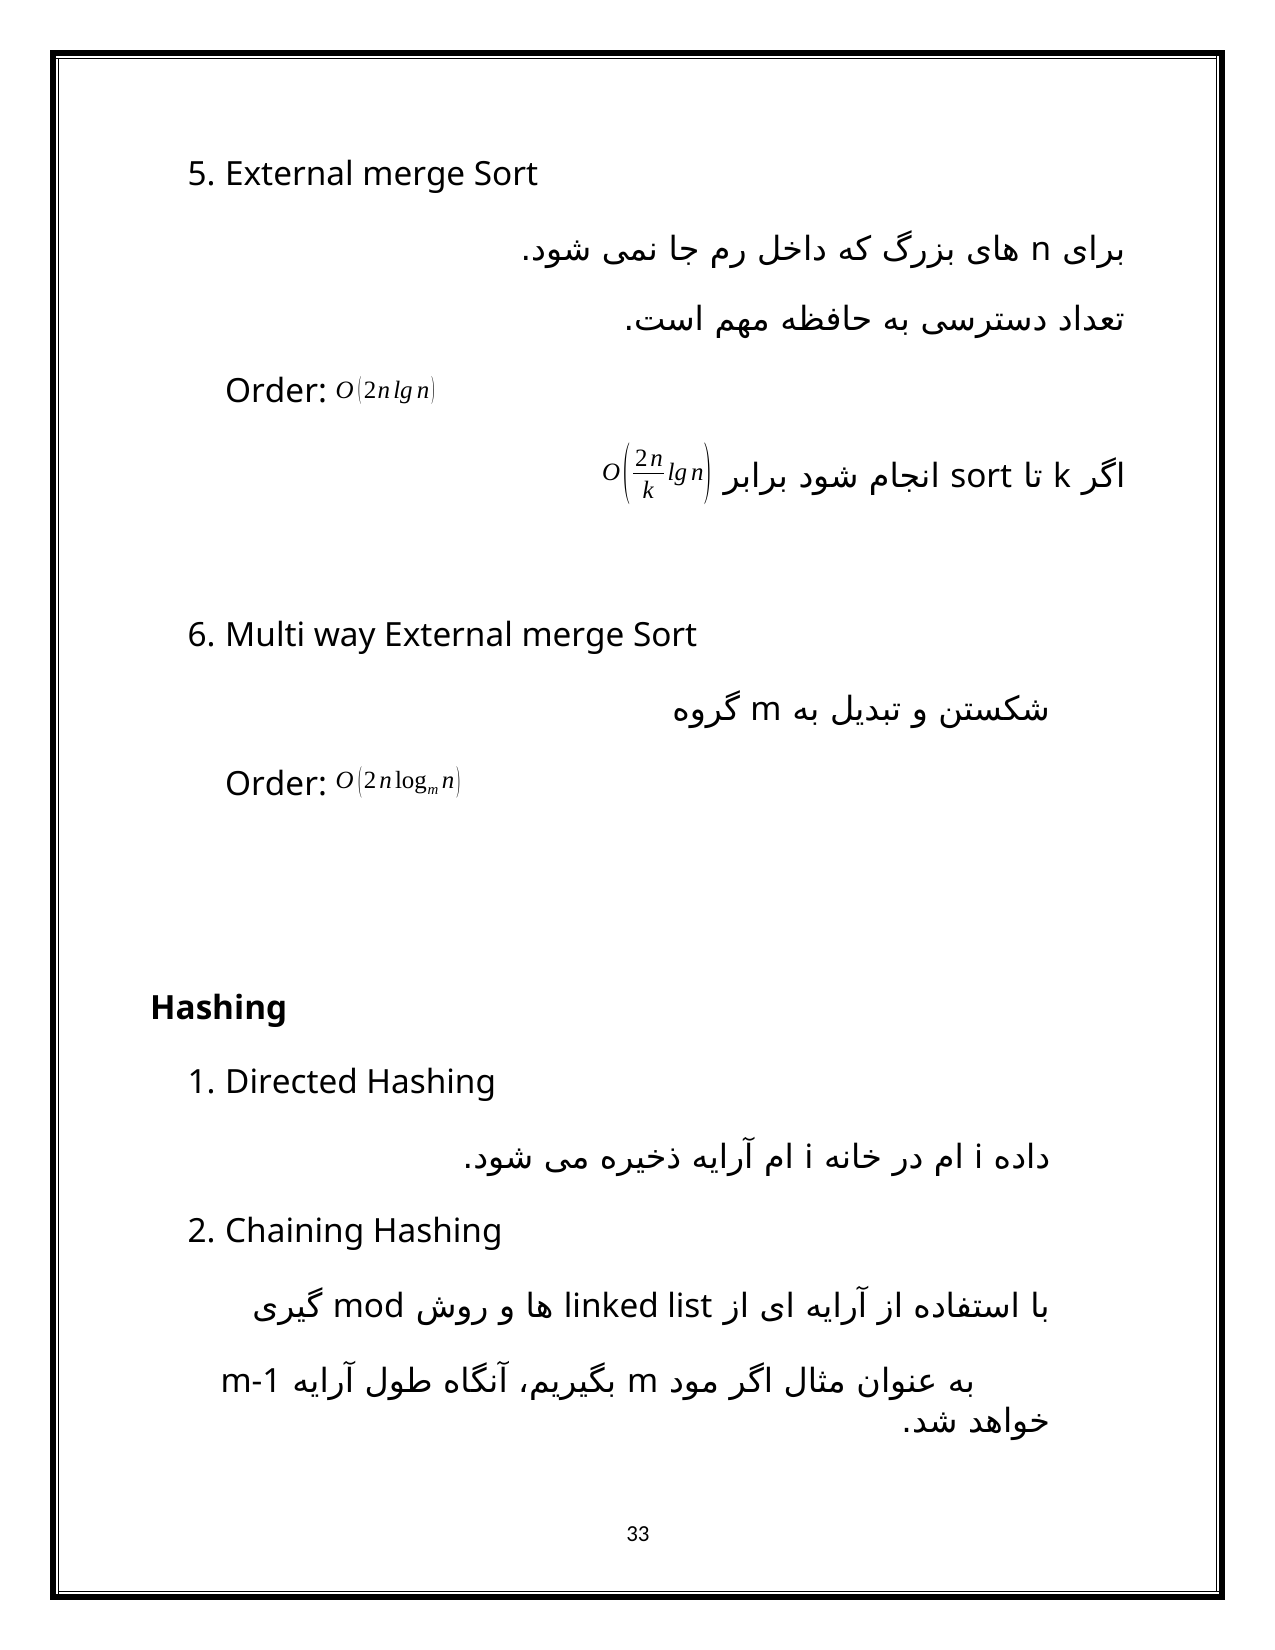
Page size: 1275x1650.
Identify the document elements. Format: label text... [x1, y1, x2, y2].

text تعداد دسترسی به حافظه مهم است. [150, 299, 1125, 338]
text به عنوان مثال اگر مود m بگیریم، آنگاه طول آرایه m-1 خواهد شد. [150, 1356, 1050, 1441]
text شکستن و تبدیل به m گروه [150, 685, 1050, 731]
text Order: [150, 367, 1125, 413]
list External merge Sort [187, 150, 1125, 195]
text اگر k تا sort انجام شود برابر [150, 442, 1125, 507]
list Directed Hashing [187, 1058, 1125, 1103]
text داده i ام در خانه i ام آرایه ذخیره می شود. [150, 1133, 1050, 1178]
text Hashing [150, 983, 1125, 1029]
list Chaining Hashing [187, 1207, 1125, 1253]
text برای n های بزرگ که داخل رم جا نمی شود. [150, 224, 1125, 270]
list Multi way External merge Sort [187, 611, 1125, 656]
text با استفاده از آرایه ای از linked list ها و روش mod گیری [150, 1282, 1050, 1327]
text Order: [225, 760, 1125, 805]
